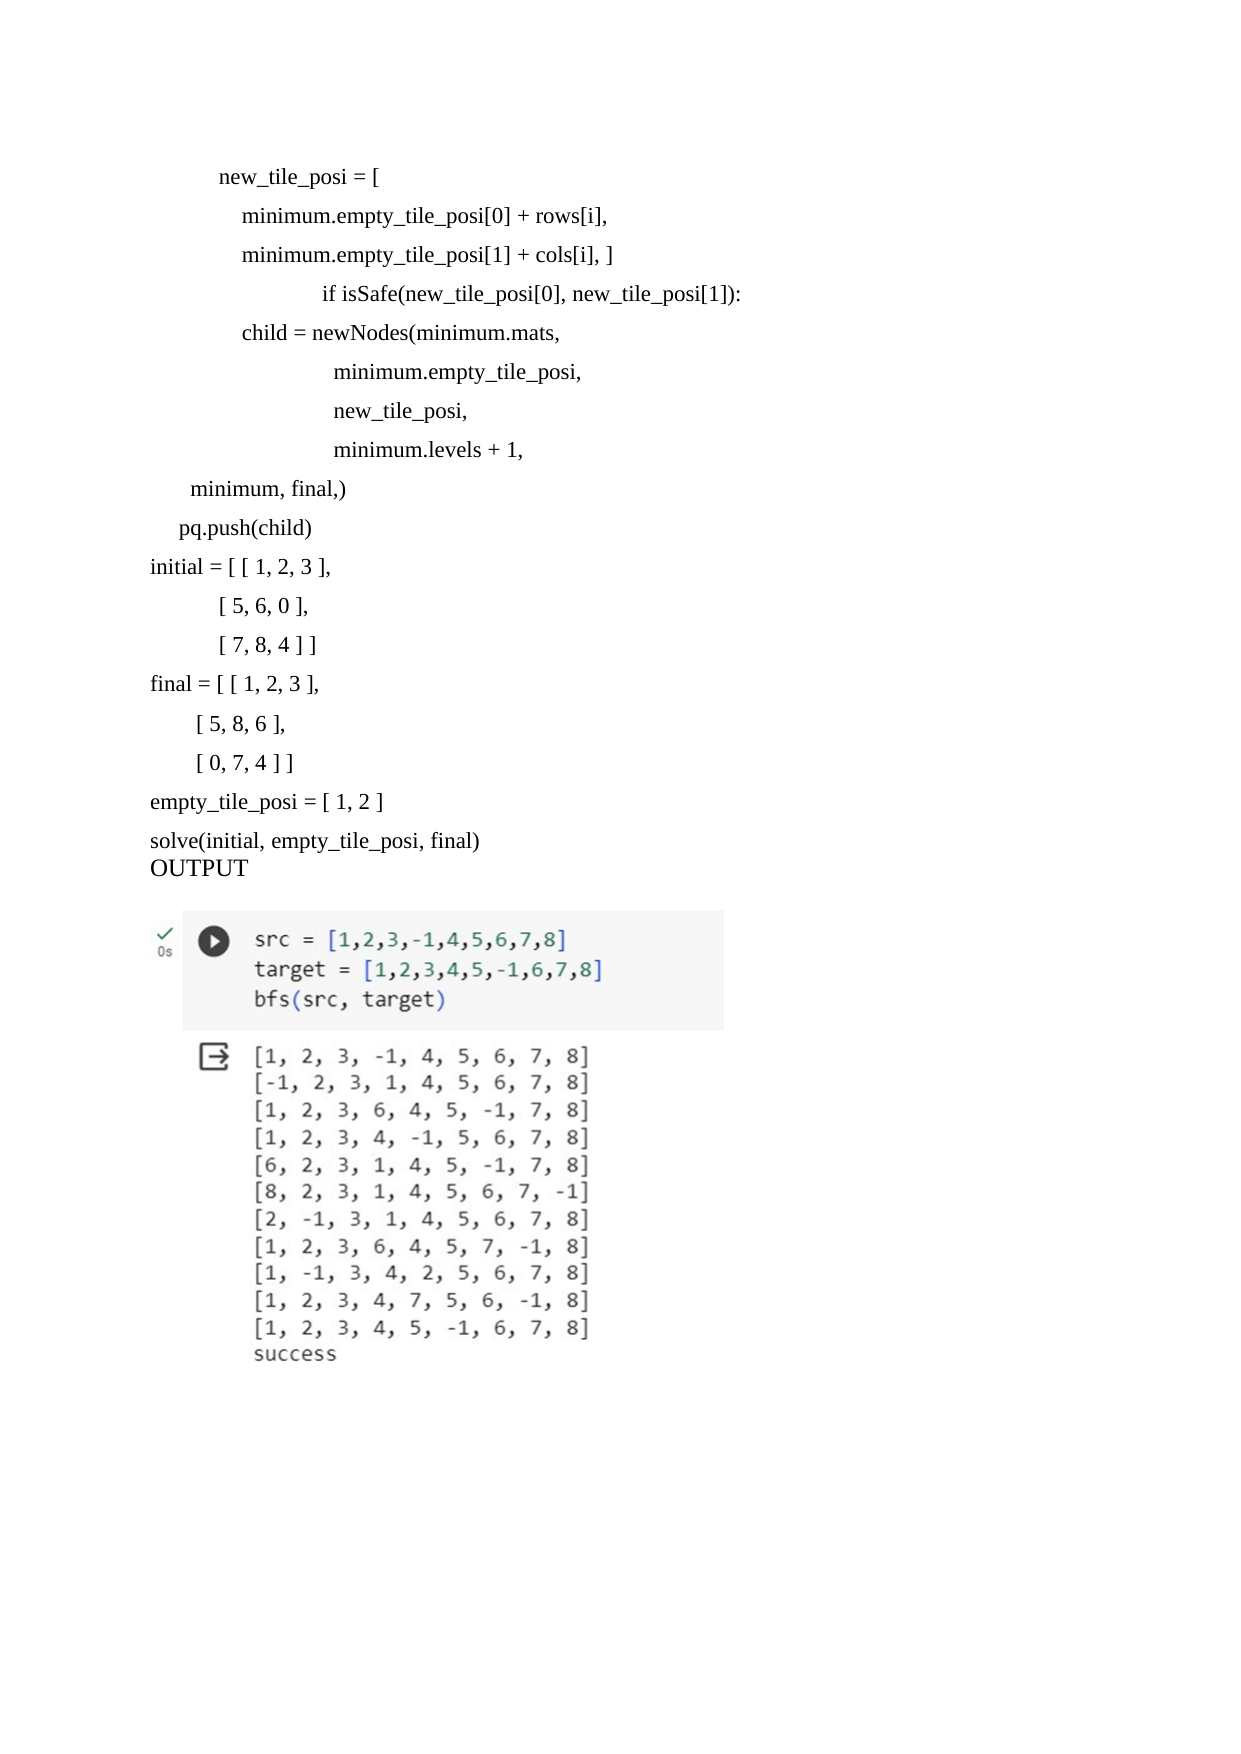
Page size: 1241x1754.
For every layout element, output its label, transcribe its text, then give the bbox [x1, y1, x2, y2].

text [ 5, 8, 6 ], [150, 697, 1090, 736]
text solve(initial, empty_tile_posi, final) [150, 814, 1090, 853]
text child = newNodes(minimum.mats, [150, 306, 1090, 345]
text final = [ [ 1, 2, 3 ], [150, 658, 1090, 697]
text pq.push(child) [150, 502, 1090, 541]
text new_tile_posi, [150, 384, 1090, 423]
text [ 5, 6, 0 ], [150, 580, 1090, 619]
text minimum, final,) [150, 462, 1090, 502]
text [ 0, 7, 4 ] ] [150, 736, 1090, 775]
text empty_tile_posi = [ 1, 2 ] [150, 775, 1090, 814]
text if isSafe(new_tile_posi[0], new_tile_posi[1]): [150, 267, 1090, 306]
text [ 7, 8, 4 ] ] [150, 619, 1090, 658]
text initial = [ [ 1, 2, 3 ], [150, 541, 1090, 580]
text minimum.levels + 1, [150, 423, 1090, 462]
text minimum.empty_tile_posi, [150, 345, 1090, 384]
text OUTPUT [150, 853, 1090, 882]
picture [150, 900, 724, 1402]
text minimum.empty_tile_posi[1] + cols[i], ] [150, 228, 1090, 267]
text new_tile_posi = [ [150, 150, 1090, 189]
text minimum.empty_tile_posi[0] + rows[i], [150, 189, 1090, 228]
